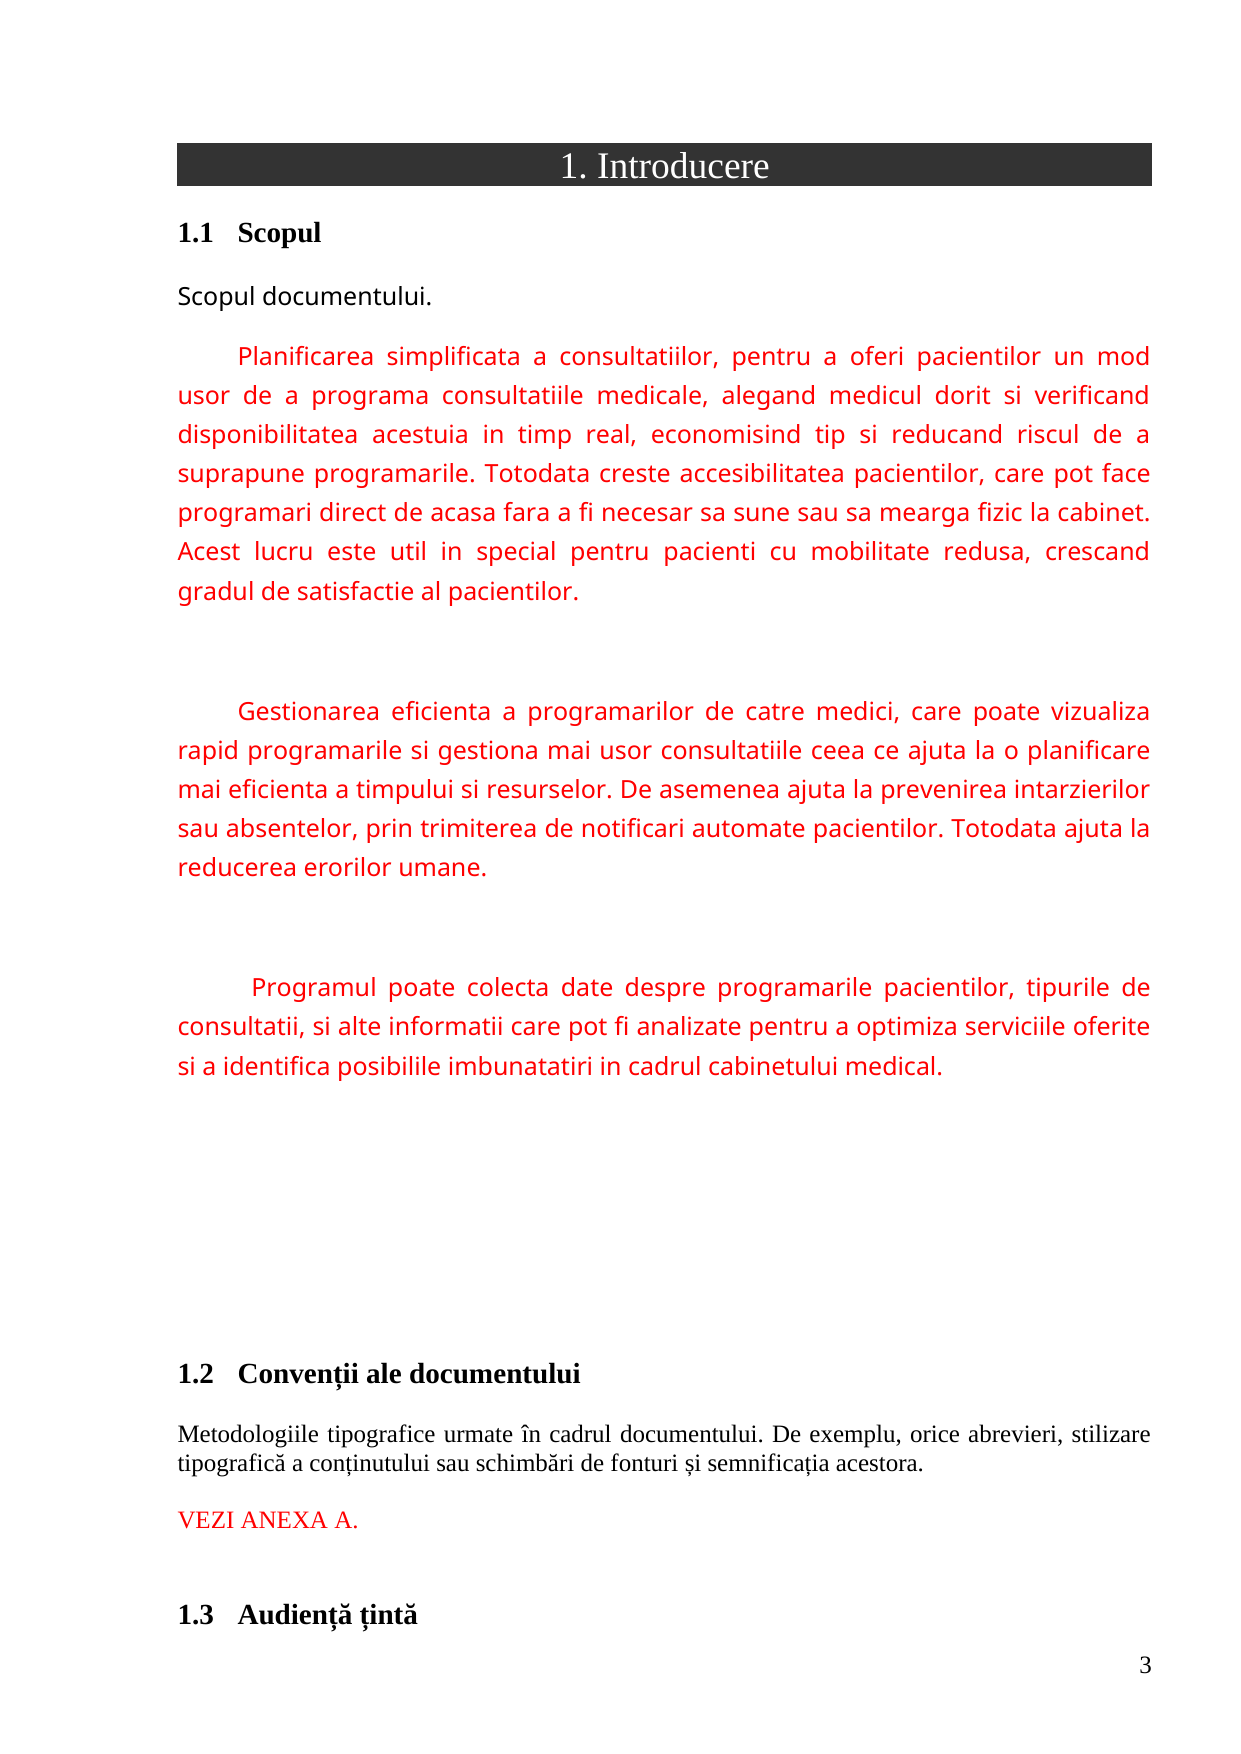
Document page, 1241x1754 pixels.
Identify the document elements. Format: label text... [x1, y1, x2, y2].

text Planificarea simplificata a consultatiilor, pentru a oferi pacientilor un mod usor de a programa consultatiile medicale, alegand medicul dorit si verificand disponibilitatea acestuia in timp real, economisind tip si reducand riscul de a suprapune programarile. Totodata creste accesibilitatea pacientilor, care pot face programari direct de acasa fara a fi necesar sa sune sau sa mearga fizic la cabinet. Acest lucru este util in special pentru pacienti cu mobilitate redusa, crescand gradul de satisfactie al pacientilor. [177, 338, 1152, 607]
text Gestionarea eficienta a programarilor de catre medici, care poate vizualiza rapid programarile si gestiona mai usor consultatiile ceea ce ajuta la o planificare mai eficienta a timpului si resurselor. De asemenea ajuta la prevenirea intarzierilor sau absentelor, prin trimiterea de notificari automate pacientilor. Totodata ajuta la reducerea erorilor umane. [177, 693, 1152, 884]
subtitle Introducere [177, 143, 1152, 186]
text Scopul documentului. [177, 278, 1152, 312]
text VEZI ANEXA A. [177, 1505, 1152, 1534]
text Metodologiile tipografice urmate în cadrul documentului. De exemplu, orice abrevieri, stilizare tipografică a conținutului sau schimbări de fonturi și semnificația acestora. [177, 1419, 1152, 1477]
subtitle Audiență țintă [177, 1597, 1152, 1631]
subtitle Convenții ale documentului [177, 1356, 1152, 1390]
subtitle Scopul [177, 215, 1152, 249]
text Programul poate colecta date despre programarile pacientilor, tipurile de consultatii, si alte informatii care pot fi analizate pentru a optimiza serviciile oferite si a identifica posibilile imbunatatiri in cadrul cabinetului medical. [177, 970, 1152, 1082]
